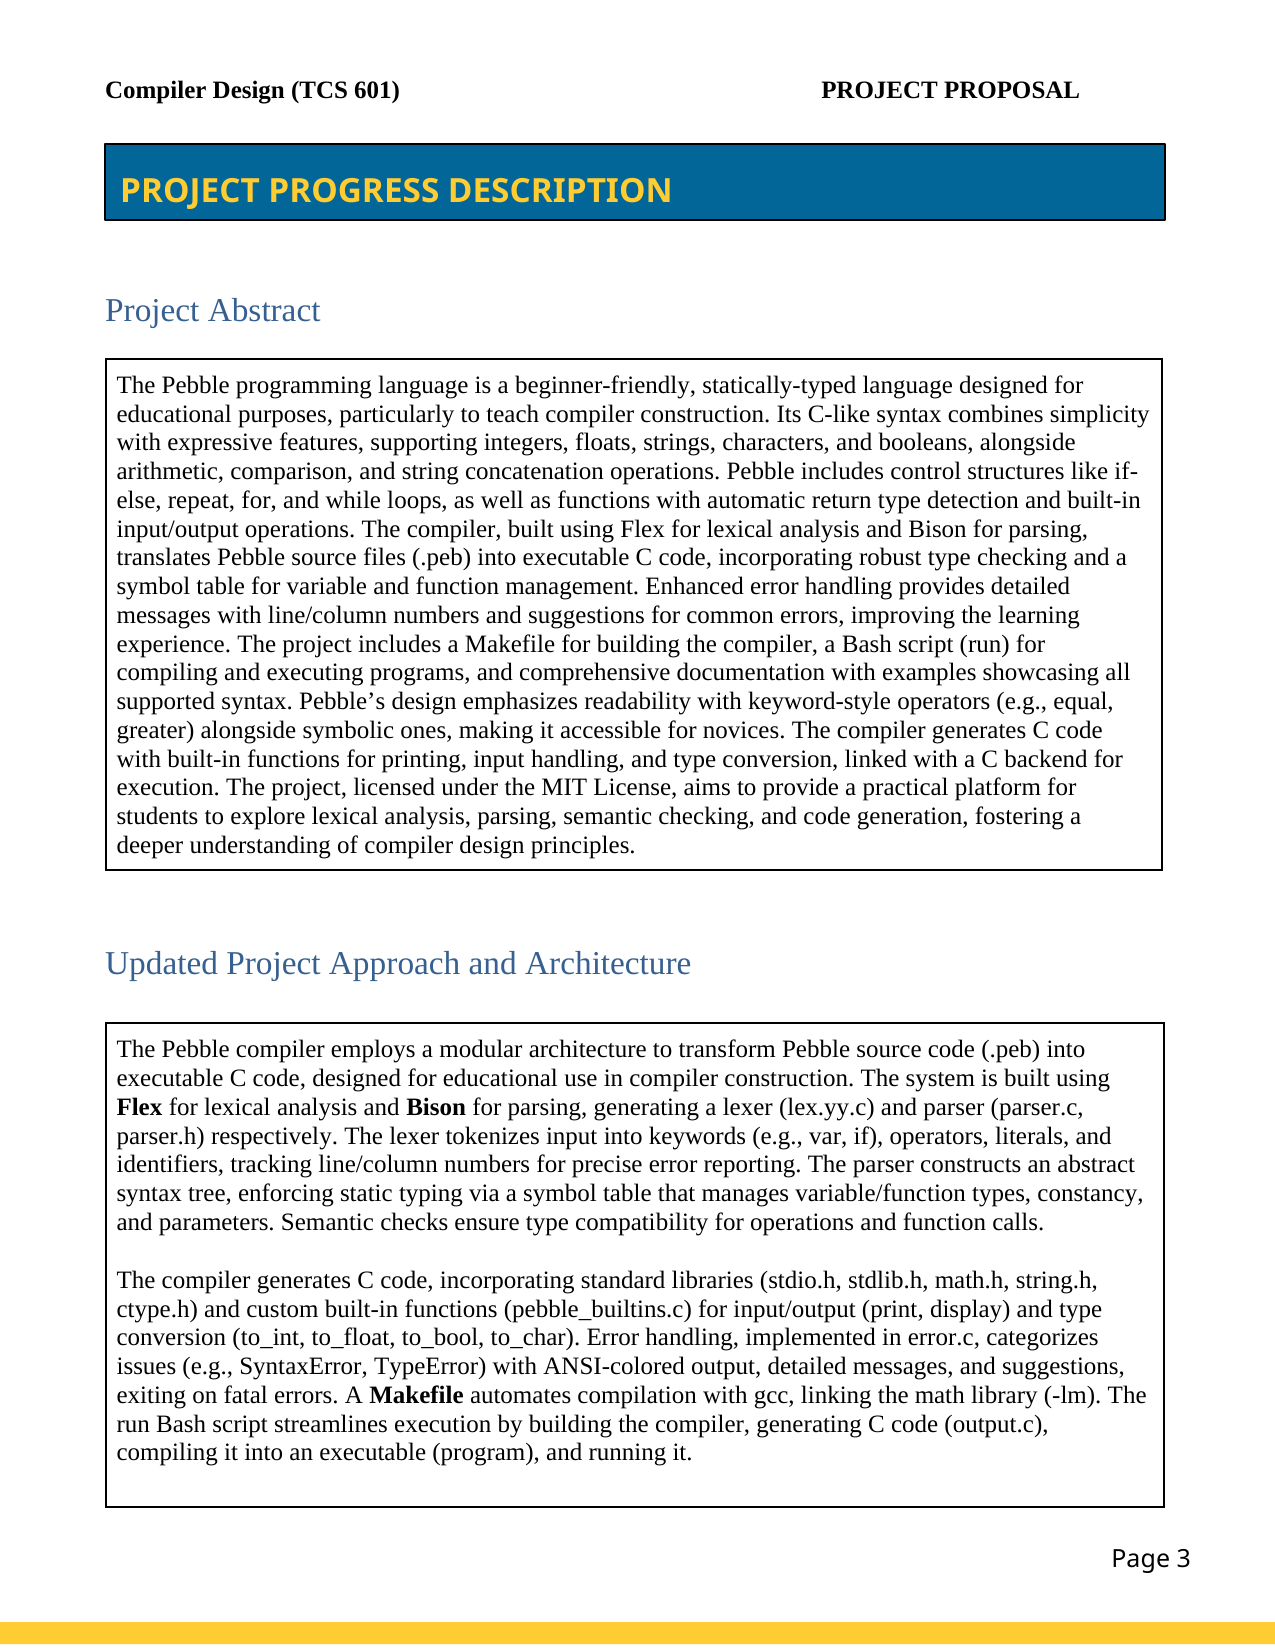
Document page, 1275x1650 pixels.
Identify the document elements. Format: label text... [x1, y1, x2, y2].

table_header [107, 1024, 1163, 1506]
subtitle Project Abstract [105, 252, 1168, 329]
table_header The Pebble programming language is a beginner-friendly, statically-typed language designed for educational purposes, particularly to teach compiler construction. Its C-like syntax combines simplicity with expressive features, supporting integers, floats, strings, characters, and booleans, alongside arithmetic, comparison, and string concatenation operations. Pebble includes control structures like if-else, repeat, for, and while loops, as well as functions with automatic return type detection and built-in input/output operations. The compiler, built using Flex for lexical analysis and Bison for parsing, translates Pebble source files (.peb) into executable C code, incorporating robust type checking and a symbol table for variable and function management. Enhanced error handling provides detailed messages with line/column numbers and suggestions for common errors, improving the learning experience. The project includes a Makefile for building the compiler, a Bash script (run) for compiling and executing programs, and comprehensive documentation with examples showcasing all supported syntax. Pebble’s design emphasizes readability with keyword-style operators (e.g., equal, greater) alongside symbolic ones, making it accessible for novices. The compiler generates C code with built-in functions for printing, input handling, and type conversion, linked with a C backend for execution. The project, licensed under the MIT License, aims to provide a practical platform for students to explore lexical analysis, parsing, semantic checking, and code generation, fostering a deeper understanding of compiler design principles. [107, 360, 1161, 869]
subtitle Updated Project Approach and Architecture [105, 904, 1168, 1022]
